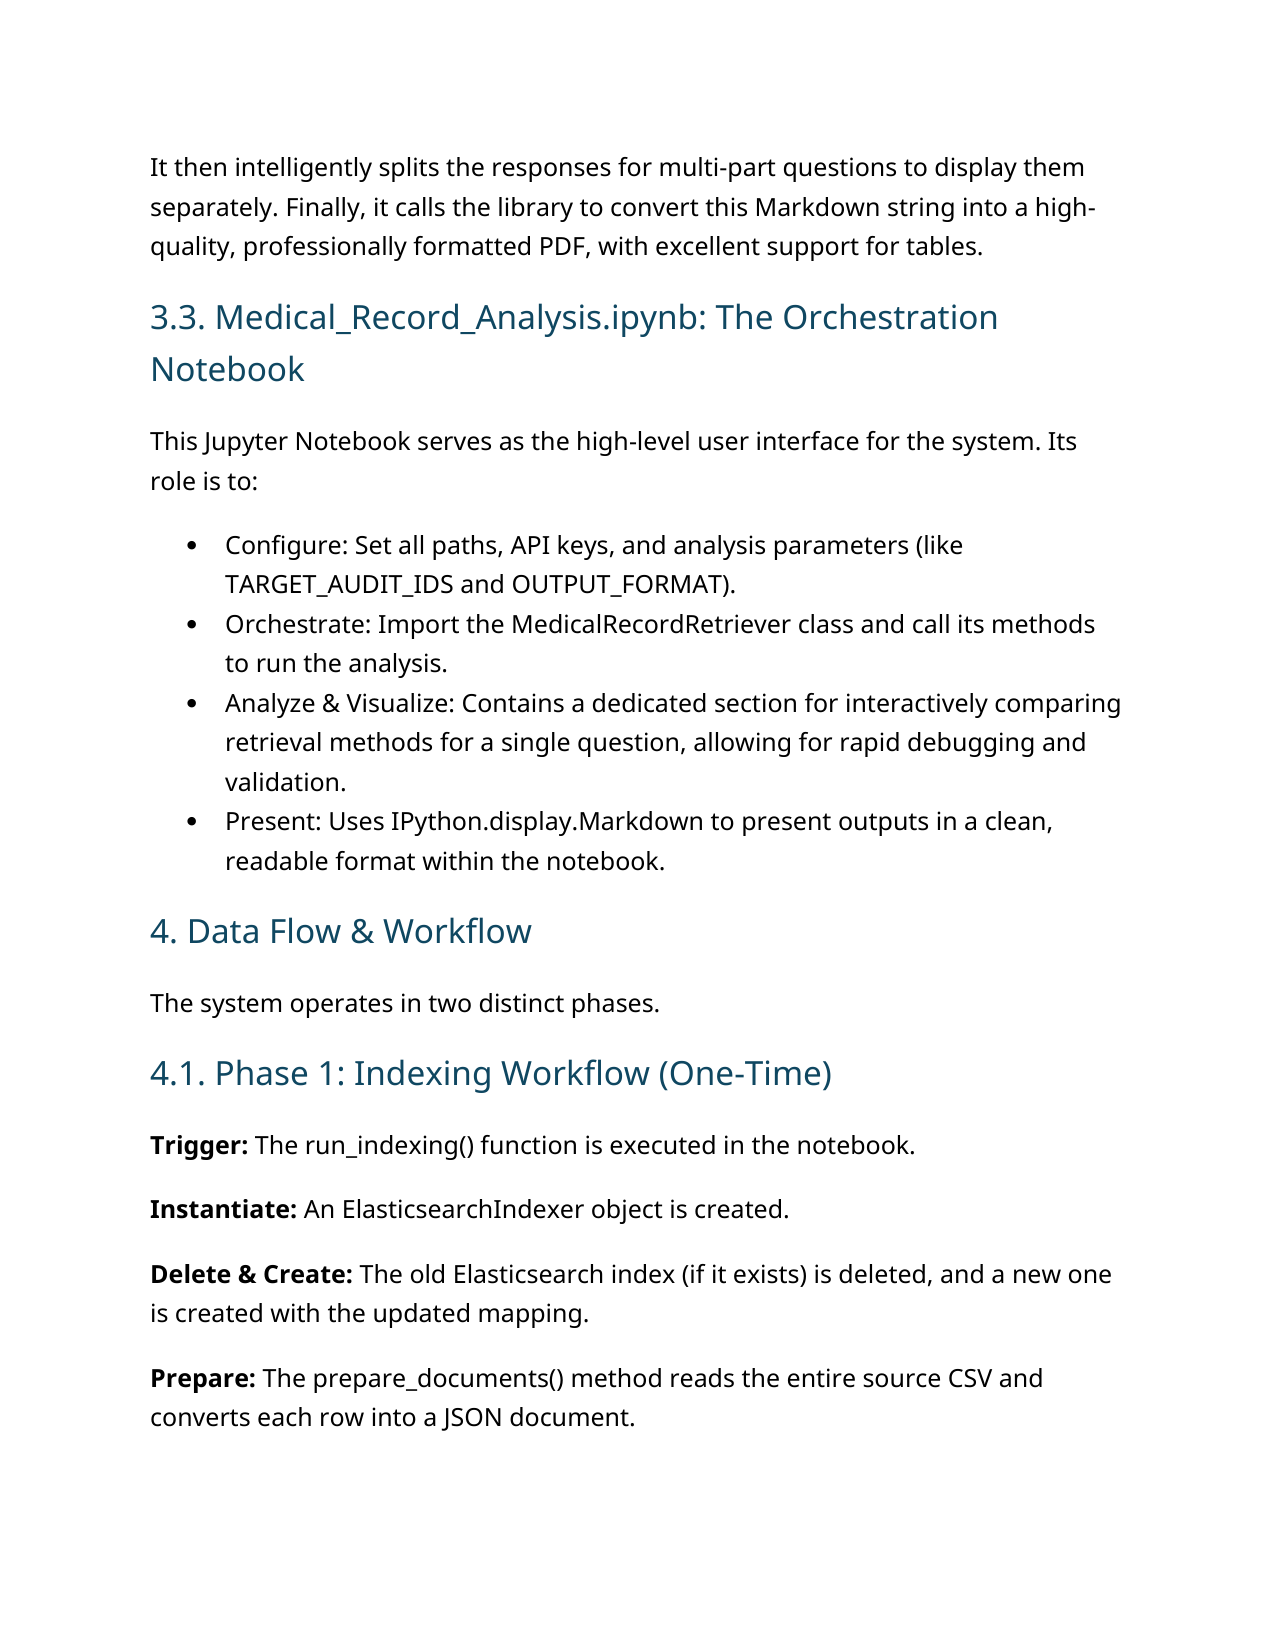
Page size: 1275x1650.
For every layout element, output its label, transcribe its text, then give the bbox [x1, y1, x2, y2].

text Delete & Create: The old Elasticsearch index (if it exists) is deleted, and a new one is created with the updated mapping. [150, 1257, 1125, 1330]
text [150, 150, 1125, 263]
text Prepare: The prepare_documents() method reads the entire source CSV and converts each row into a JSON document. [150, 1361, 1125, 1434]
subtitle 4. Data Flow & Workflow [150, 908, 1125, 953]
subtitle 3.3. Medical_Record_Analysis.ipynb: The Orchestration Notebook [150, 293, 1125, 391]
text This Jupyter Notebook serves as the high-level user interface for the system. Its role is to: [150, 424, 1125, 497]
text Instantiate: An ElasticsearchIndexer object is created. [150, 1192, 1125, 1226]
list Present: Uses IPython.display.Markdown to present outputs in a clean, readable format within the notebook. [187, 804, 1125, 877]
text Trigger: The run_indexing() function is executed in the notebook. [150, 1128, 1125, 1162]
list Analyze & Visualize: Contains a dedicated section for interactively comparing retrieval methods for a single question, allowing for rapid debugging and validation. [187, 686, 1125, 798]
list Configure: Set all paths, API keys, and analysis parameters (like TARGET_AUDIT_IDS and OUTPUT_FORMAT). [187, 528, 1125, 601]
text The system operates in two distinct phases. [150, 986, 1125, 1019]
subtitle 4.1. Phase 1: Indexing Workflow (One-Time) [150, 1050, 1125, 1095]
list Orchestrate: Import the MedicalRecordRetriever class and call its methods to run the analysis. [187, 607, 1125, 680]
